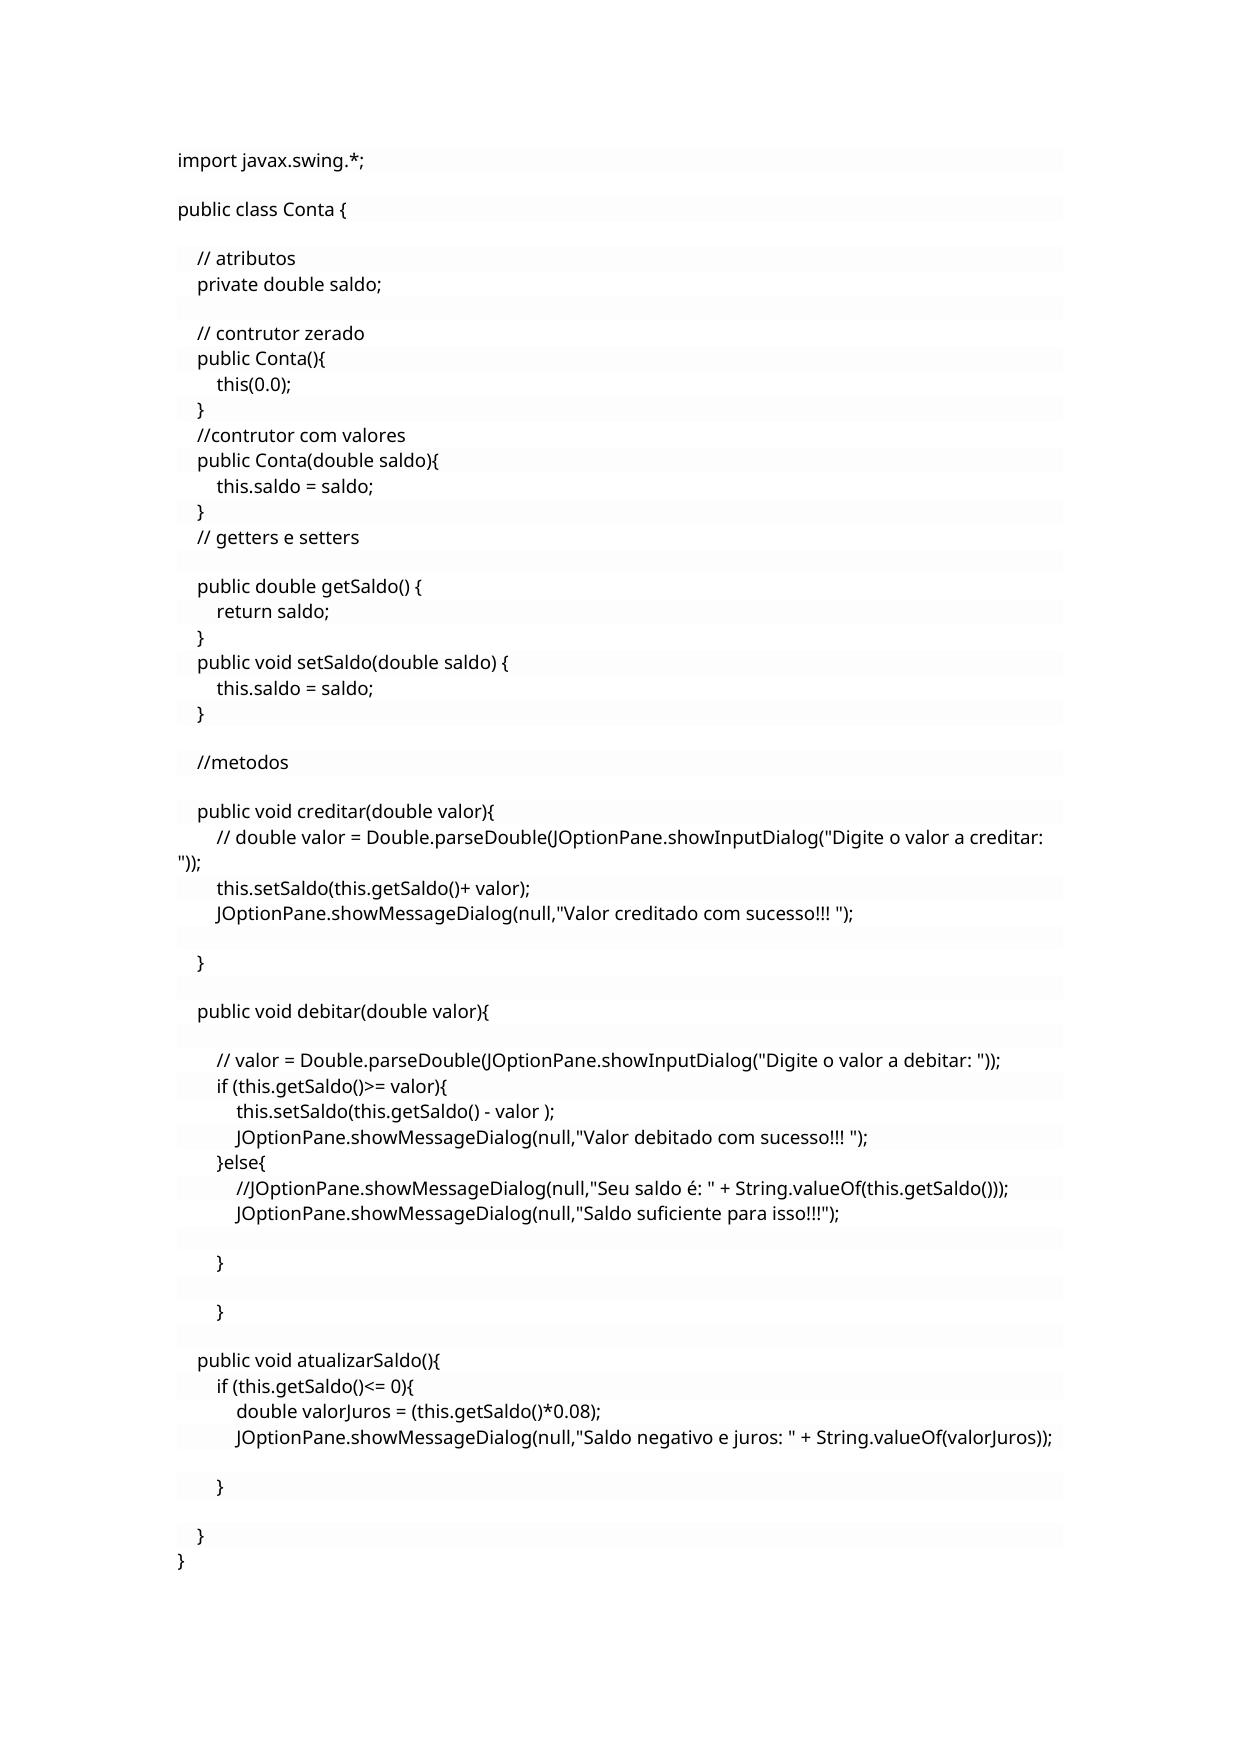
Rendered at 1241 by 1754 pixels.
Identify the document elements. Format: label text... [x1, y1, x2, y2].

text } [177, 1299, 1063, 1324]
text } [177, 701, 1063, 726]
text public void debitar(double valor){ [177, 999, 1063, 1024]
text } [177, 1522, 1063, 1548]
text // valor = Double.parseDouble(JOptionPane.showInputDialog("Digite o valor a debitar: ")); [177, 1048, 1063, 1073]
text double valorJuros = (this.getSaldo()*0.08); [177, 1399, 1063, 1424]
text // getters e setters [177, 524, 1063, 550]
text } [177, 950, 1063, 975]
text public void setSaldo(double saldo) { [177, 650, 1063, 675]
text public class Conta { [177, 197, 1063, 222]
text // double valor = Double.parseDouble(JOptionPane.showInputDialog("Digite o valor a creditar: ")); [177, 824, 1063, 875]
text if (this.getSaldo()<= 0){ [177, 1373, 1063, 1399]
text if (this.getSaldo()>= valor){ [177, 1073, 1063, 1099]
text this.saldo = saldo; [177, 675, 1063, 701]
text // contrutor zerado [177, 320, 1063, 346]
text this.setSaldo(this.getSaldo() - valor ); [177, 1099, 1063, 1124]
text // atributos [177, 246, 1063, 271]
text public void creditar(double valor){ [177, 799, 1063, 824]
text } [177, 499, 1063, 524]
text }else{ [177, 1150, 1063, 1175]
text return saldo; [177, 599, 1063, 624]
text public void atualizarSaldo(){ [177, 1348, 1063, 1373]
text import javax.swing.*; [177, 148, 1063, 173]
text JOptionPane.showMessageDialog(null,"Saldo suficiente para isso!!!"); [177, 1201, 1063, 1226]
text //contrutor com valores [177, 422, 1063, 448]
text //metodos [177, 750, 1063, 775]
text //JOptionPane.showMessageDialog(null,"Seu saldo é: " + String.valueOf(this.getSaldo())); [177, 1175, 1063, 1201]
text } [177, 1473, 1063, 1499]
text public Conta(){ [177, 346, 1063, 371]
text private double saldo; [177, 271, 1063, 297]
text public Conta(double saldo){ [177, 448, 1063, 473]
text JOptionPane.showMessageDialog(null,"Valor creditado com sucesso!!! "); [177, 901, 1063, 926]
text this(0.0); [177, 371, 1063, 397]
text JOptionPane.showMessageDialog(null,"Valor debitado com sucesso!!! "); [177, 1124, 1063, 1150]
text } [177, 624, 1063, 650]
text } [177, 1250, 1063, 1275]
text public double getSaldo() { [177, 573, 1063, 599]
text this.saldo = saldo; [177, 473, 1063, 499]
text JOptionPane.showMessageDialog(null,"Saldo negativo e juros: " + String.valueOf(valorJuros)); [177, 1424, 1063, 1450]
text } [177, 1548, 1063, 1573]
text } [177, 397, 1063, 422]
text this.setSaldo(this.getSaldo()+ valor); [177, 875, 1063, 901]
